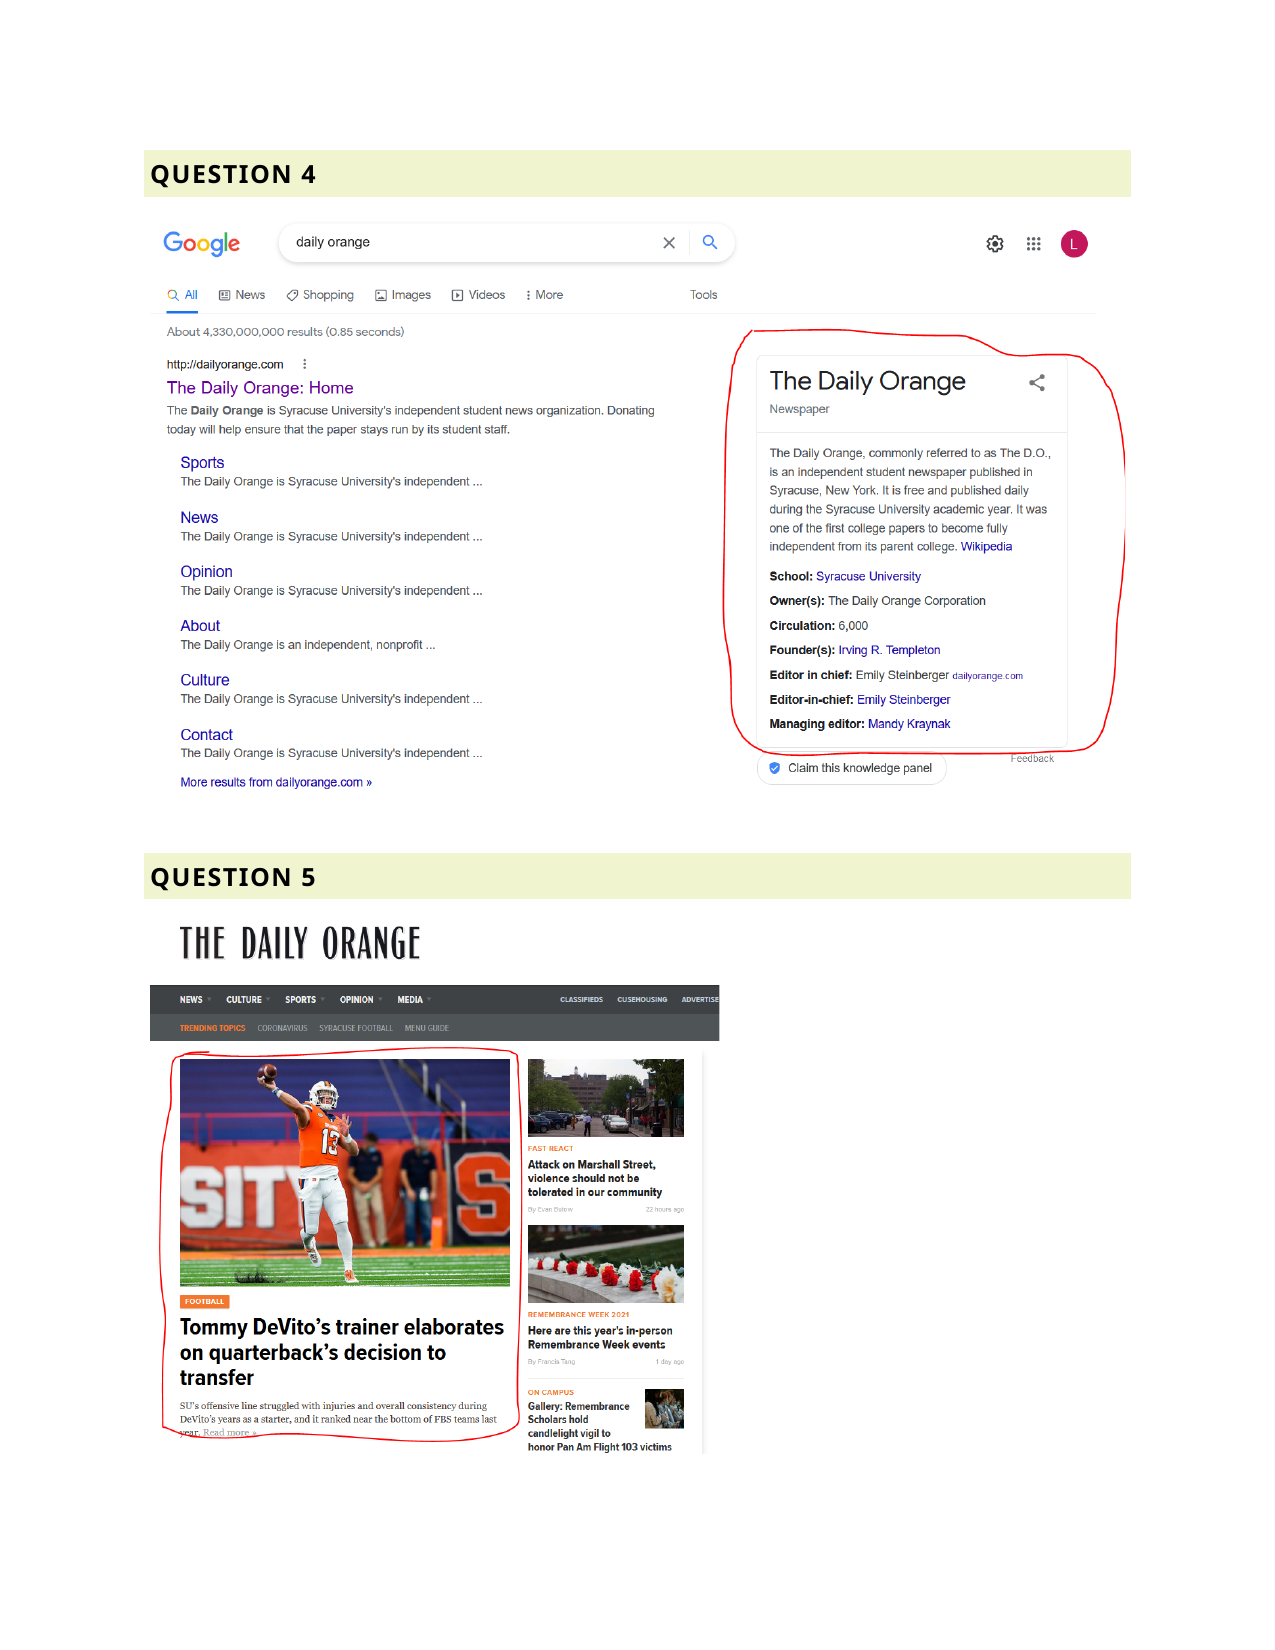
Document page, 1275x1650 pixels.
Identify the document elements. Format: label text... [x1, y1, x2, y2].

subtitle Question 4 [150, 156, 1125, 190]
picture [150, 915, 720, 1454]
picture [150, 212, 1125, 828]
subtitle Question 5 [150, 859, 1125, 893]
